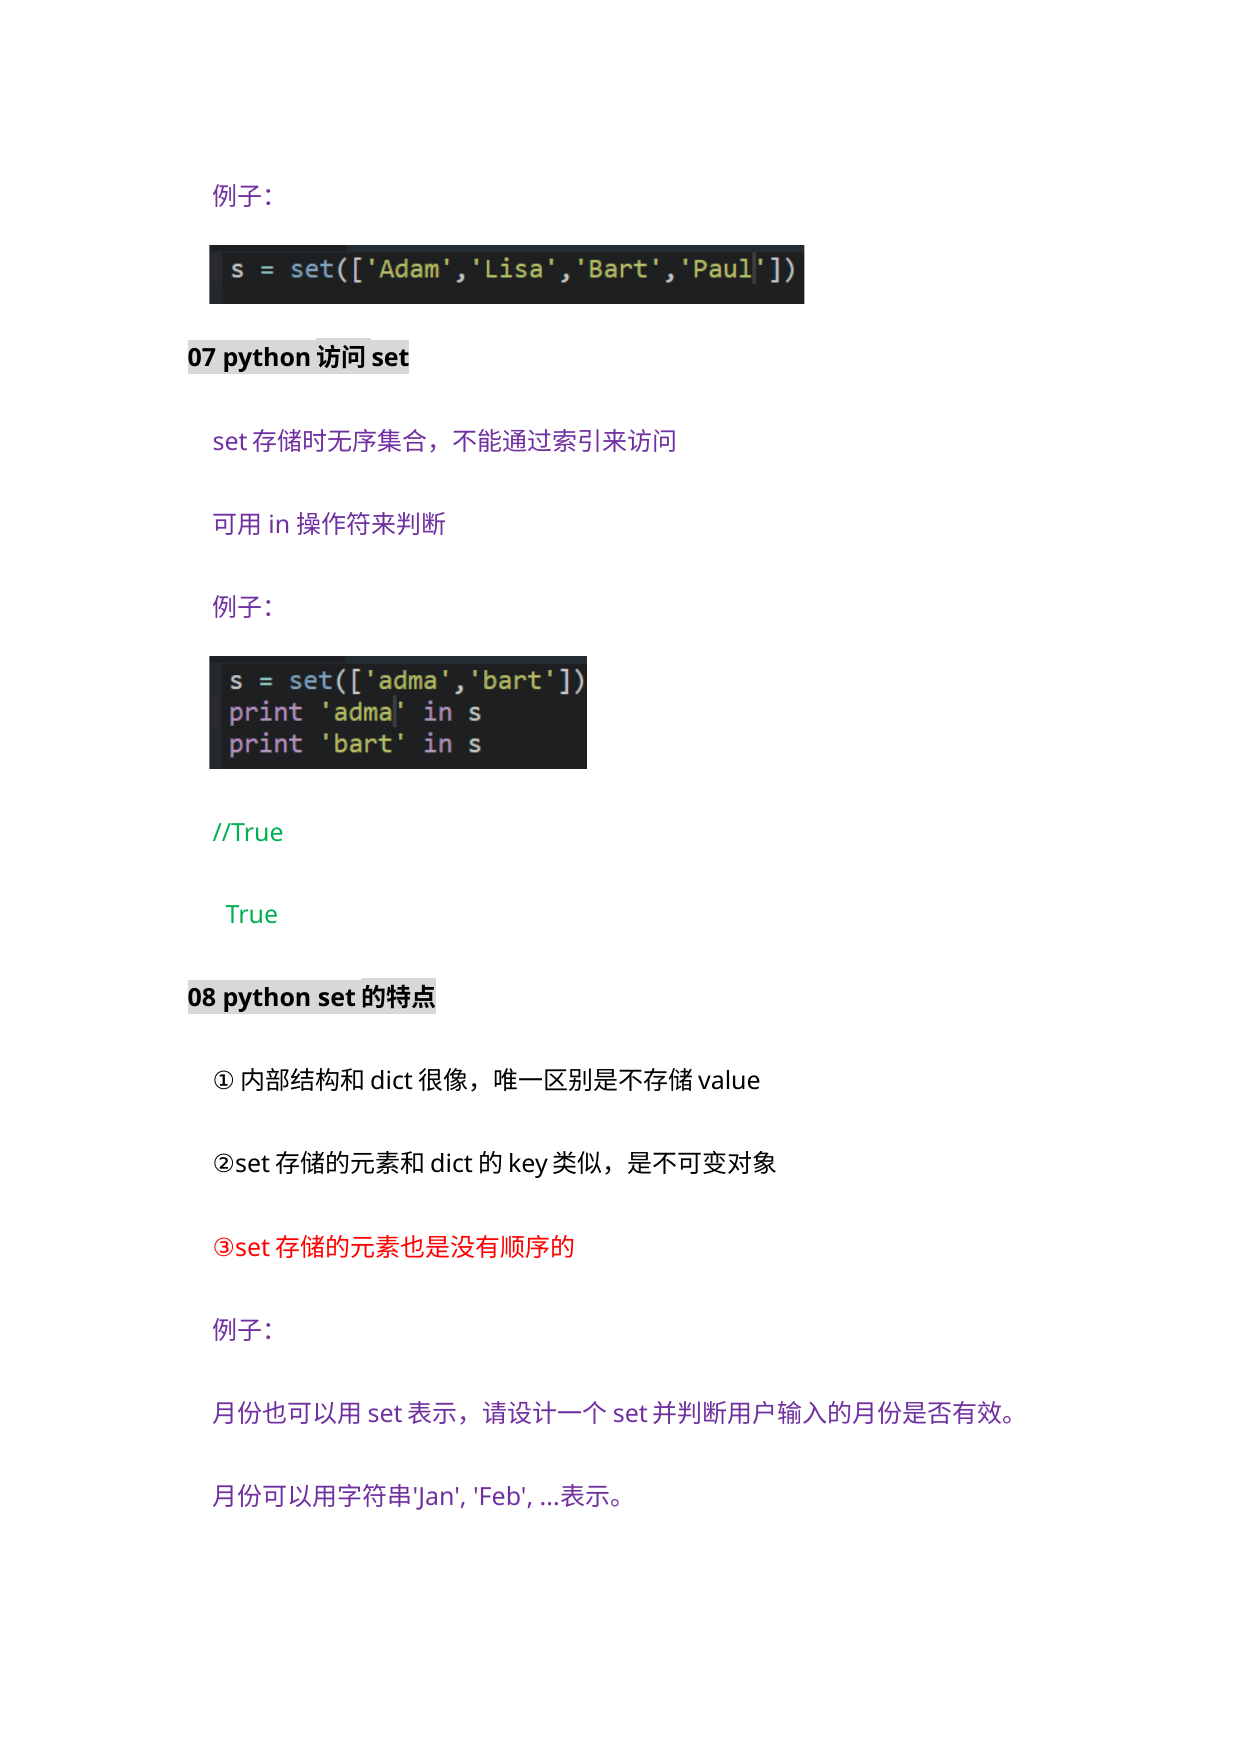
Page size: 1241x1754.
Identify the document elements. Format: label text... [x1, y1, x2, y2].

text 例子： [187, 573, 1053, 638]
picture [209, 245, 805, 304]
text ①内部结构和dict很像，唯一区别是不存储value [187, 1046, 1053, 1111]
picture [209, 656, 587, 769]
text 月份也可以用set表示，请设计一个set并判断用户输入的月份是否有效。 [187, 1379, 1053, 1444]
text 月份可以用字符串'Jan', 'Feb', ...表示。 [187, 1462, 1053, 1527]
text 可用 in 操作符来判断 [187, 490, 1053, 555]
text ②set存储的元素和dict的key类似，是不可变对象 [187, 1129, 1053, 1194]
text 07 python访问set [187, 323, 1053, 388]
text True [187, 881, 1053, 946]
text //True [187, 799, 1053, 864]
text set存储时无序集合，不能通过索引来访问 [187, 407, 1053, 472]
text 例子： [187, 1296, 1053, 1361]
text ③set存储的元素也是没有顺序的 [187, 1213, 1053, 1278]
text 08 python set的特点 [187, 963, 1053, 1028]
text 例子： [187, 162, 1053, 227]
